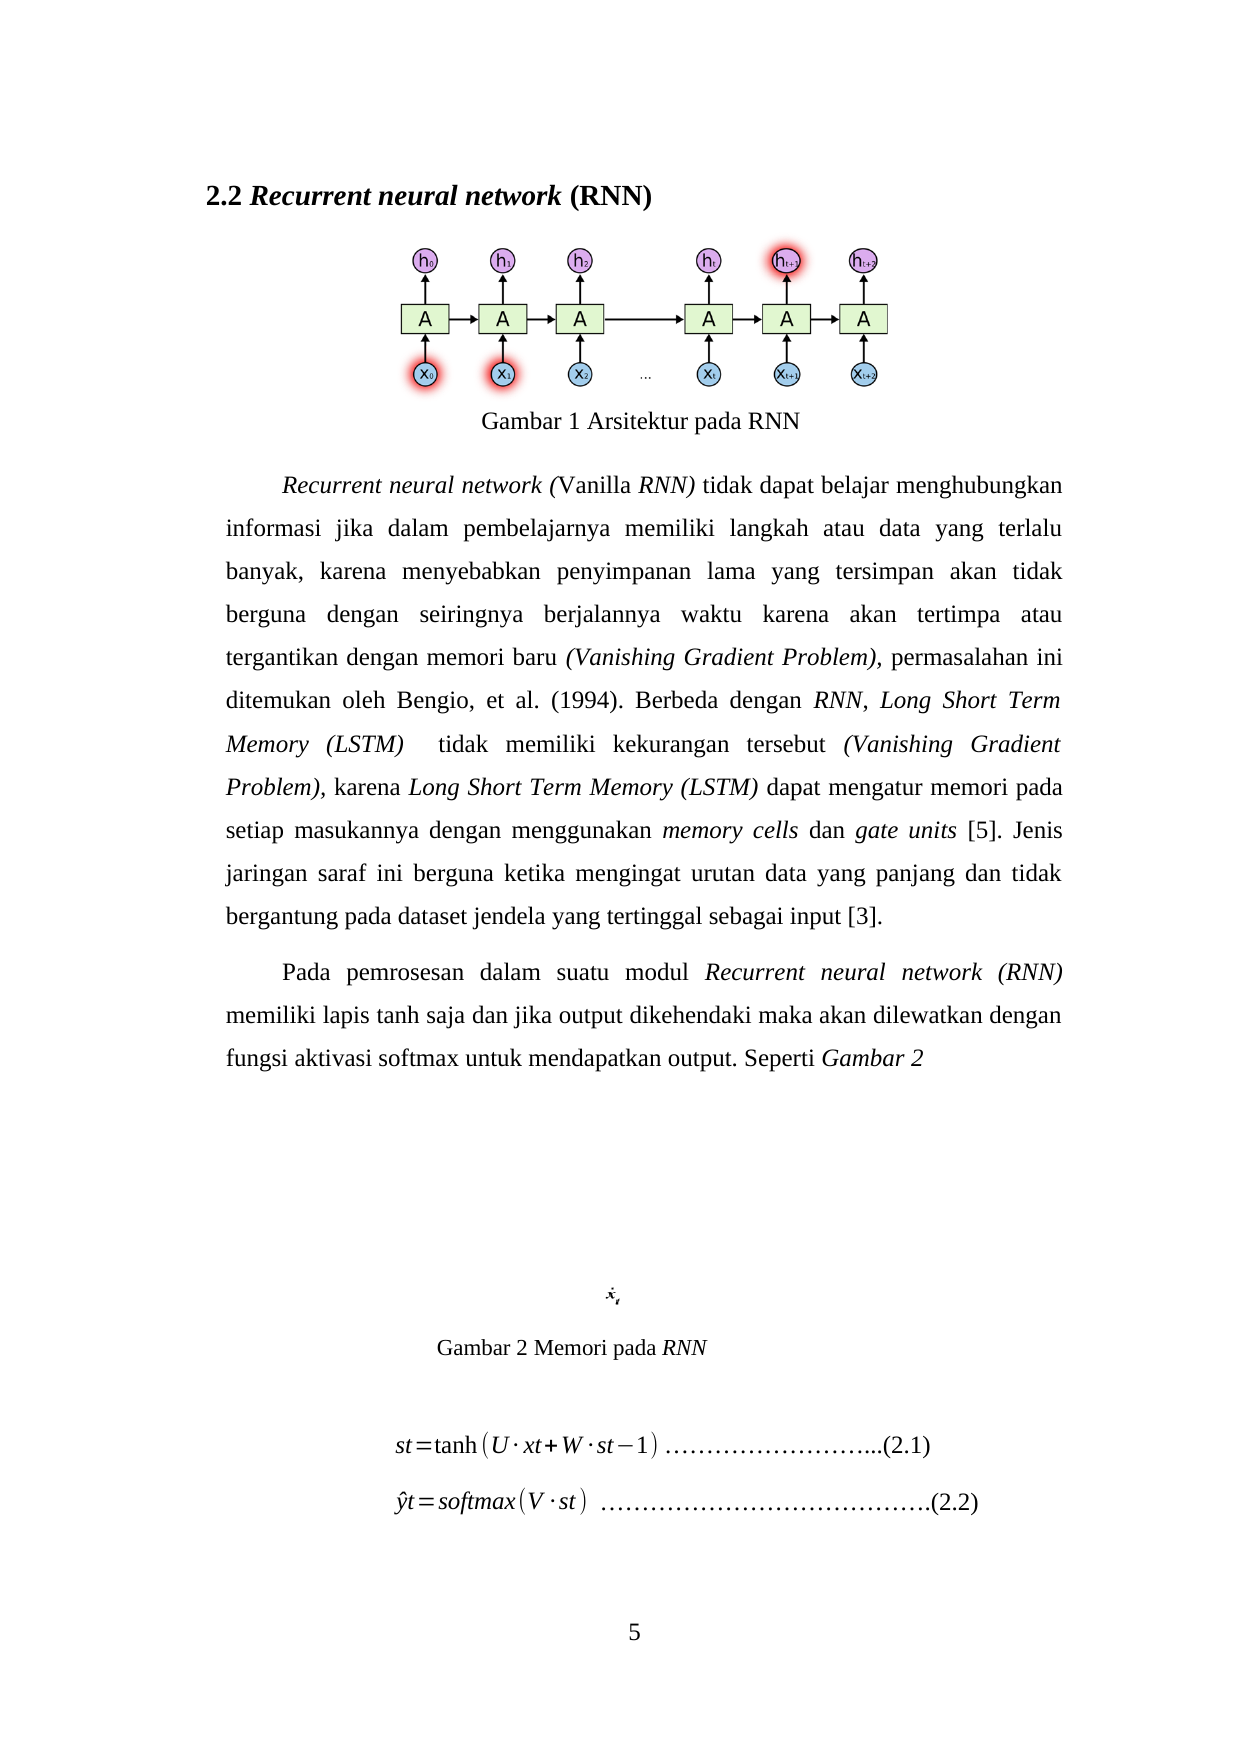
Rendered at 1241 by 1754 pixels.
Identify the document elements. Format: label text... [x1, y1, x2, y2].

text ………………………………….(2.2) [187, 1487, 1063, 1517]
picture [397, 232, 888, 402]
text Pada pemrosesan dalam suatu modul Recurrent neural network (RNN) memiliki lapis tanh saja dan jika output dikehendaki maka akan dilewatkan dengan fungsi aktivasi softmax untuk mendapatkan output. Seperti Gambar 2 [226, 957, 1063, 1072]
text Recurrent neural network (Vanilla RNN) tidak dapat belajar menghubungkan informasi jika dalam pembelajarnya memiliki langkah atau data yang terlalu banyak, karena menyebabkan penyimpanan lama yang tersimpan akan tidak berguna dengan seiringnya berjalannya waktu karena akan tertimpa atau tergantikan dengan memori baru (Vanishing Gradient Problem), permasalahan ini ditemukan oleh Bengio, et al. (1994). Berbeda dengan RNN, Long Short Term Memory (LSTM) tidak memiliki kekurangan tersebut (Vanishing Gradient Problem), karena Long Short Term Memory (LSTM) dapat mengatur memori pada setiap masukannya dengan menggunakan memory cells dan gate units [5]. Jenis jaringan saraf ini berguna ketika mengingat urutan data yang panjang dan tidak bergantung pada dataset jendela yang tertinggal sebagai input [3]. [226, 470, 1063, 930]
picture [327, 1283, 899, 1307]
text Gambar 2 Memori pada RNN [236, 1321, 908, 1361]
subtitle 2.2 Recurrent neural network (RNN) [206, 178, 1063, 212]
text ……………………...(2.1) [250, 1430, 1063, 1460]
text Gambar 1 Arsitektur pada RNN [236, 406, 908, 435]
